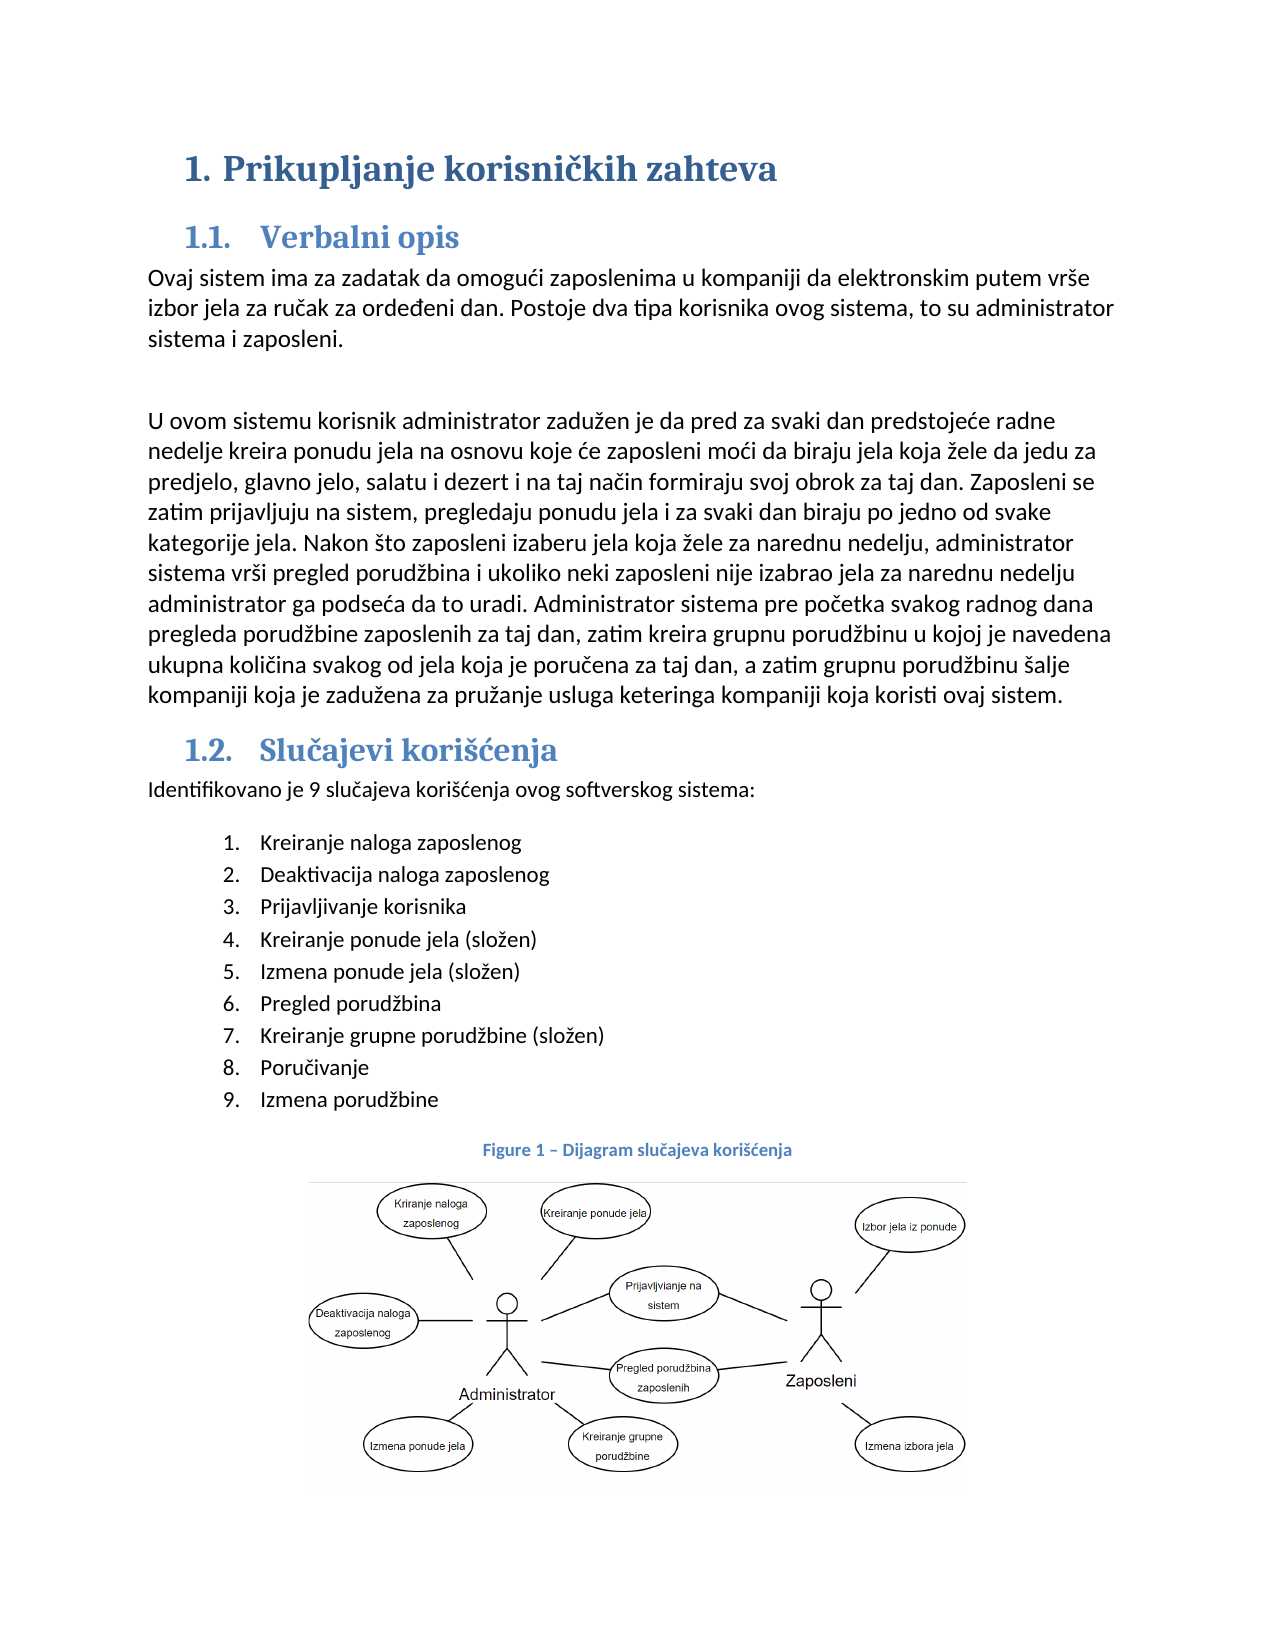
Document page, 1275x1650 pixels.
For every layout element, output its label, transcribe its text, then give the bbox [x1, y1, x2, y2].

list Izmena ponude jela (složen) [223, 957, 1127, 985]
text U ovom sistemu korisnik administrator zadužen je da pred za svaki dan predstojeće radne nedelje kreira ponudu jela na osnovu koje će zaposleni moći da biraju jela koja žele da jedu za predjelo, glavno jelo, salatu i dezert i na taj način formiraju svoj obrok za taj dan. Zaposleni se zatim prijavljuju na sistem, pregledaju ponudu jela i za svaki dan biraju po jedno od svake kategorije jela. Nakon što zaposleni izaberu jela koja žele za narednu nedelju, administrator sistema vrši pregled porudžbina i ukoliko neki zaposleni nije izabrao jela za narednu nedelju administrator ga podseća da to uradi. Administrator sistema pre početka svakog radnog dana pregleda porudžbine zaposlenih za taj dan, zatim kreira grupnu porudžbinu u kojoj je navedena ukupna količina svakog od jela koja je poručena za taj dan, a zatim grupnu porudžbinu šalje kompaniji koja je zadužena za pružanje usluga keteringa kompaniji koja koristi ovaj sistem. [148, 374, 1127, 710]
picture [308, 1182, 967, 1493]
list Izmena porudžbine [223, 1086, 1127, 1114]
list Poručivanje [223, 1053, 1127, 1081]
subtitle Prikupljanje korisničkih zahteva [185, 148, 1127, 191]
list Deaktivacija naloga zaposlenog [223, 860, 1127, 888]
list Kreiranje naloga zaposlenog [223, 828, 1127, 856]
subtitle Verbalni opis [185, 218, 1127, 256]
text Ovaj sistem ima za zadatak da omogući zaposlenima u kompaniji da elektronskim putem vrše izbor jela za ručak za ordeđeni dan. Postoje dva tipa korisnika ovog sistema, to su administrator sistema i zaposleni. [148, 262, 1127, 354]
text Figure 1 – Dijagram slučajeva korišćenja [148, 1139, 1127, 1162]
list Pregled porudžbina [223, 989, 1127, 1017]
list Kreiranje ponude jela (složen) [223, 925, 1127, 953]
list Kreiranje grupne porudžbine (složen) [223, 1021, 1127, 1049]
list Prijavljivanje korisnika [223, 892, 1127, 921]
text Identifikovano je 9 slučajeva korišćenja ovog softverskog sistema: [148, 775, 1127, 803]
subtitle Slučajevi korišćenja [185, 731, 1127, 769]
